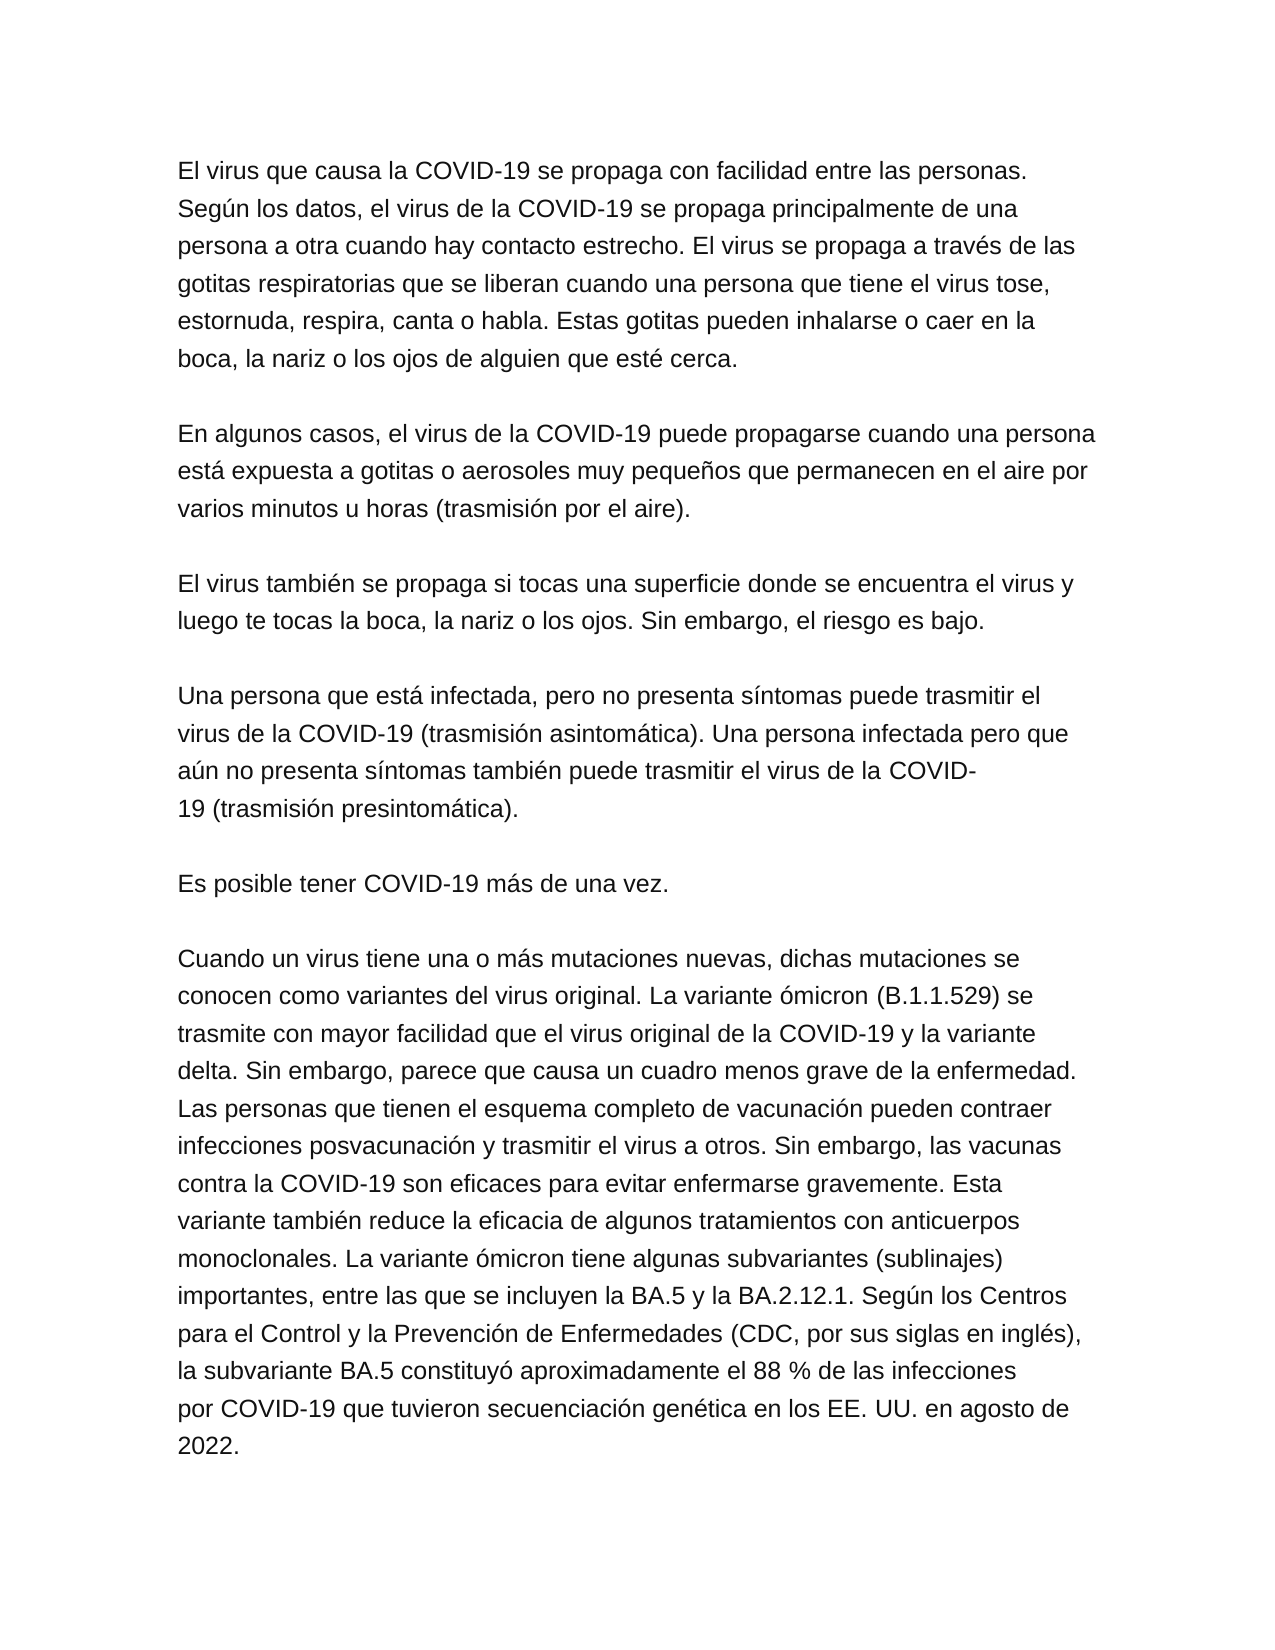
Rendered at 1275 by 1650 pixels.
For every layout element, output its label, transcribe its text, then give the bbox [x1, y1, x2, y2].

text En algunos casos, el virus de la COVID-19 puede propagarse cuando una persona está expuesta a gotitas o aerosoles muy pequeños que permanecen en el aire por varios minutos u horas (trasmisión por el aire). [177, 410, 1098, 523]
text Una persona que está infectada, pero no presenta síntomas puede trasmitir el virus de la COVID-19 (trasmisión asintomática). Una persona infectada pero que aún no presenta síntomas también puede trasmitir el virus de la COVID-19 (trasmisión presintomática). [177, 673, 1098, 823]
text El virus que causa la COVID-19 se propaga con facilidad entre las personas. Según los datos, el virus de la COVID-19 se propaga principalmente de una persona a otra cuando hay contacto estrecho. El virus se propaga a través de las gotitas respiratorias que se liberan cuando una persona que tiene el virus tose, estornuda, respira, canta o habla. Estas gotitas pueden inhalarse o caer en la boca, la nariz o los ojos de alguien que esté cerca. [177, 148, 1098, 373]
text El virus también se propaga si tocas una superficie donde se encuentra el virus y luego te tocas la boca, la nariz o los ojos. Sin embargo, el riesgo es bajo. [177, 560, 1098, 635]
text Es posible tener COVID-19 más de una vez. [177, 860, 1098, 898]
text Cuando un virus tiene una o más mutaciones nuevas, dichas mutaciones se conocen como variantes del virus original. La variante ómicron (B.1.1.529) se trasmite con mayor facilidad que el virus original de la COVID-19 y la variante delta. Sin embargo, parece que causa un cuadro menos grave de la enfermedad. Las personas que tienen el esquema completo de vacunación pueden contraer infecciones posvacunación y trasmitir el virus a otros. Sin embargo, las vacunas contra la COVID-19 son eficaces para evitar enfermarse gravemente. Esta variante también reduce la eficacia de algunos tratamientos con anticuerpos monoclonales. La variante ómicron tiene algunas subvariantes (sublinajes) importantes, entre las que se incluyen la BA.5 y la BA.2.12.1. Según los Centros para el Control y la Prevención de Enfermedades (CDC, por sus siglas en inglés), la subvariante BA.5 constituyó aproximadamente el 88 % de las infecciones por COVID-19 que tuvieron secuenciación genética en los EE. UU. en agosto de 2022. [177, 935, 1098, 1460]
